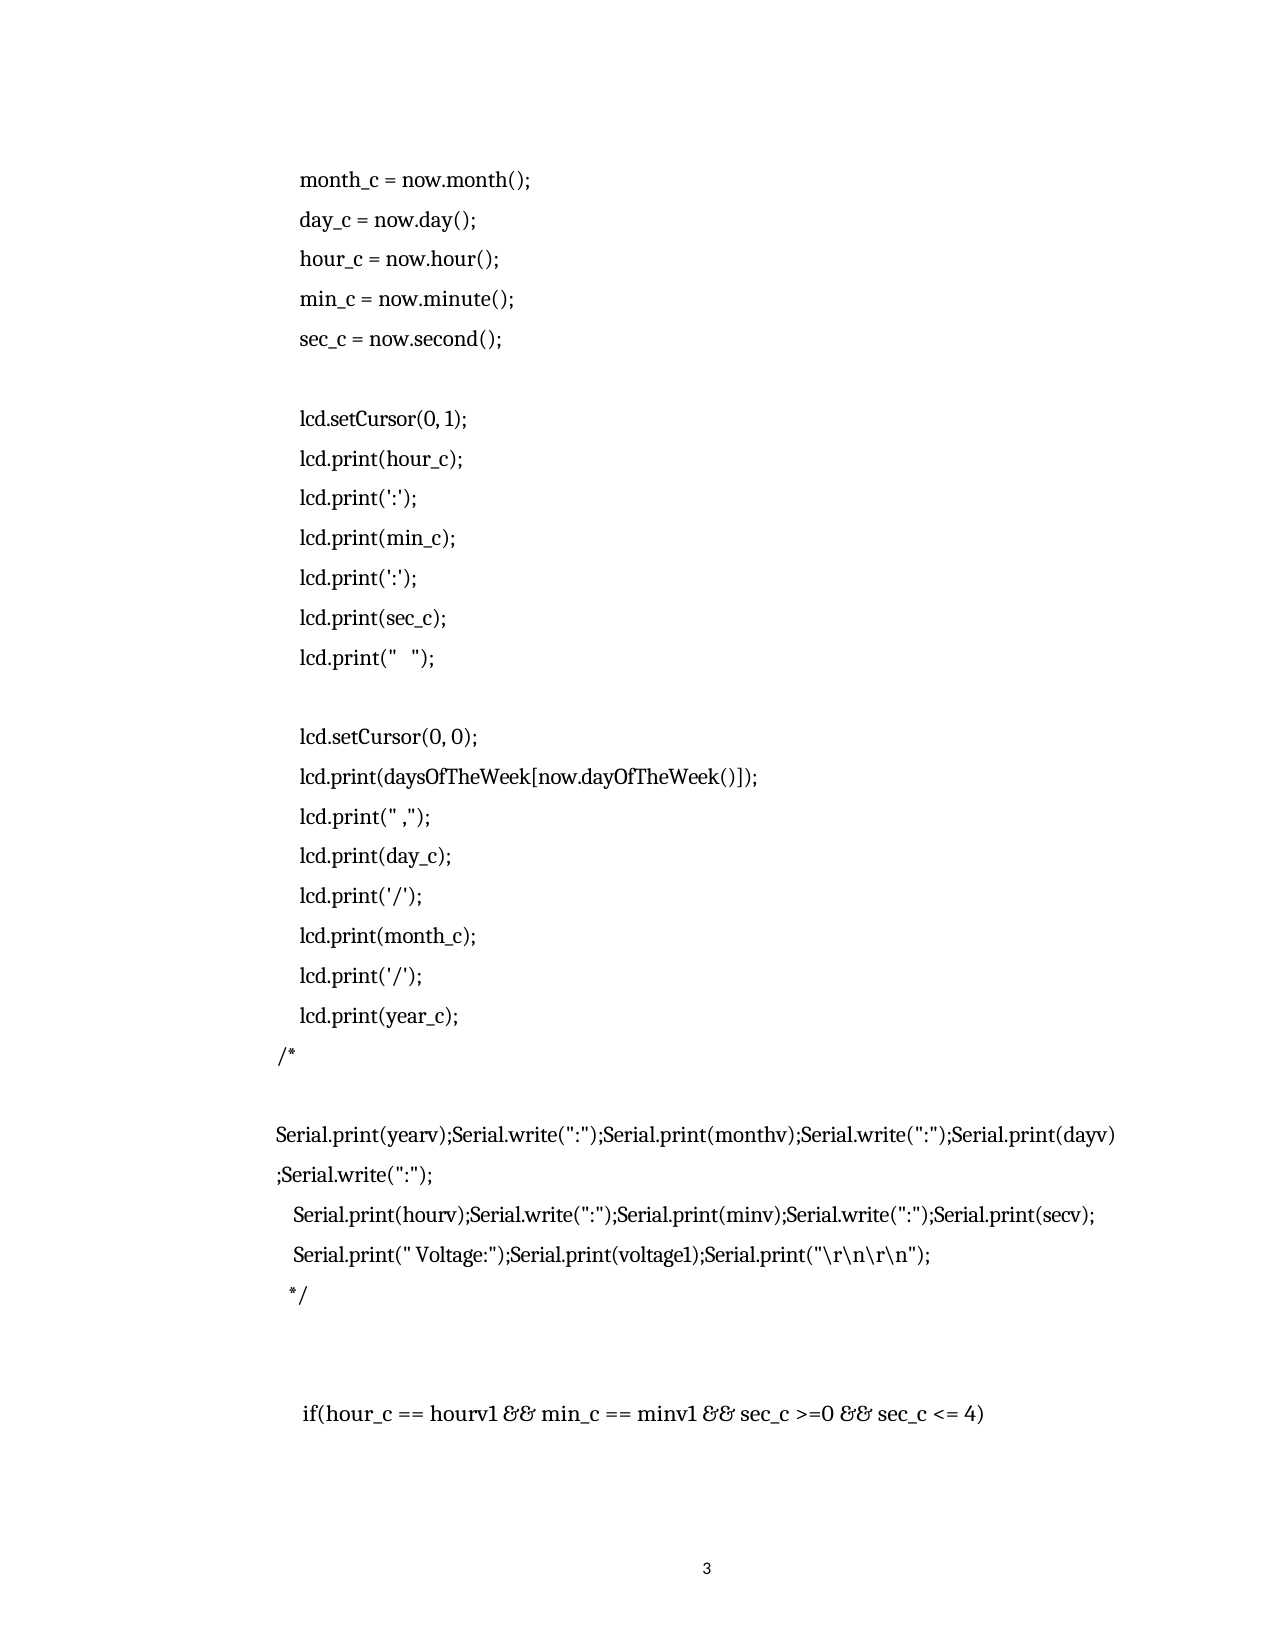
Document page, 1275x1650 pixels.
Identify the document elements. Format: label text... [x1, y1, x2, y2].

text if(hour_c == hourv1 && min_c == minv1 && sec_c >=0 && sec_c <= 4) [179, 1401, 1108, 1428]
text lcd.setCursor(0, 0); lcd.print(daysOfTheWeek[now.dayOfTheWeek()]); lcd.print(" ,"); [299, 724, 858, 830]
text */ [288, 1281, 1154, 1308]
text ;Serial.write(":"); Serial.print(hourv);Serial.write(":");Serial.print(minv);Serial.write(":");Serial.print(secv); Serial.print(" Voltage:");Serial.print(voltage1);Serial.print("\r\n\r\n"); [276, 1162, 1137, 1268]
text month_c = now.month(); day_c = now.day(); hour_c = now.hour(); min_c = now.minute(); sec_c = now.second(); [299, 167, 536, 352]
text lcd.print(day_c); lcd.print('/'); lcd.print(month_c); lcd.print('/'); lcd.print(year_c); [299, 843, 483, 1029]
text /* [276, 1042, 1154, 1069]
text lcd.setCursor(0, 1); lcd.print(hour_c); lcd.print(':'); lcd.print(min_c); lcd.print(':'); lcd.print(sec_c); lcd.print(" "); [299, 406, 538, 671]
text Serial.print(yearv);Serial.write(":");Serial.print(monthv);Serial.write(":");Serial.print(dayv) [276, 1122, 1154, 1148]
